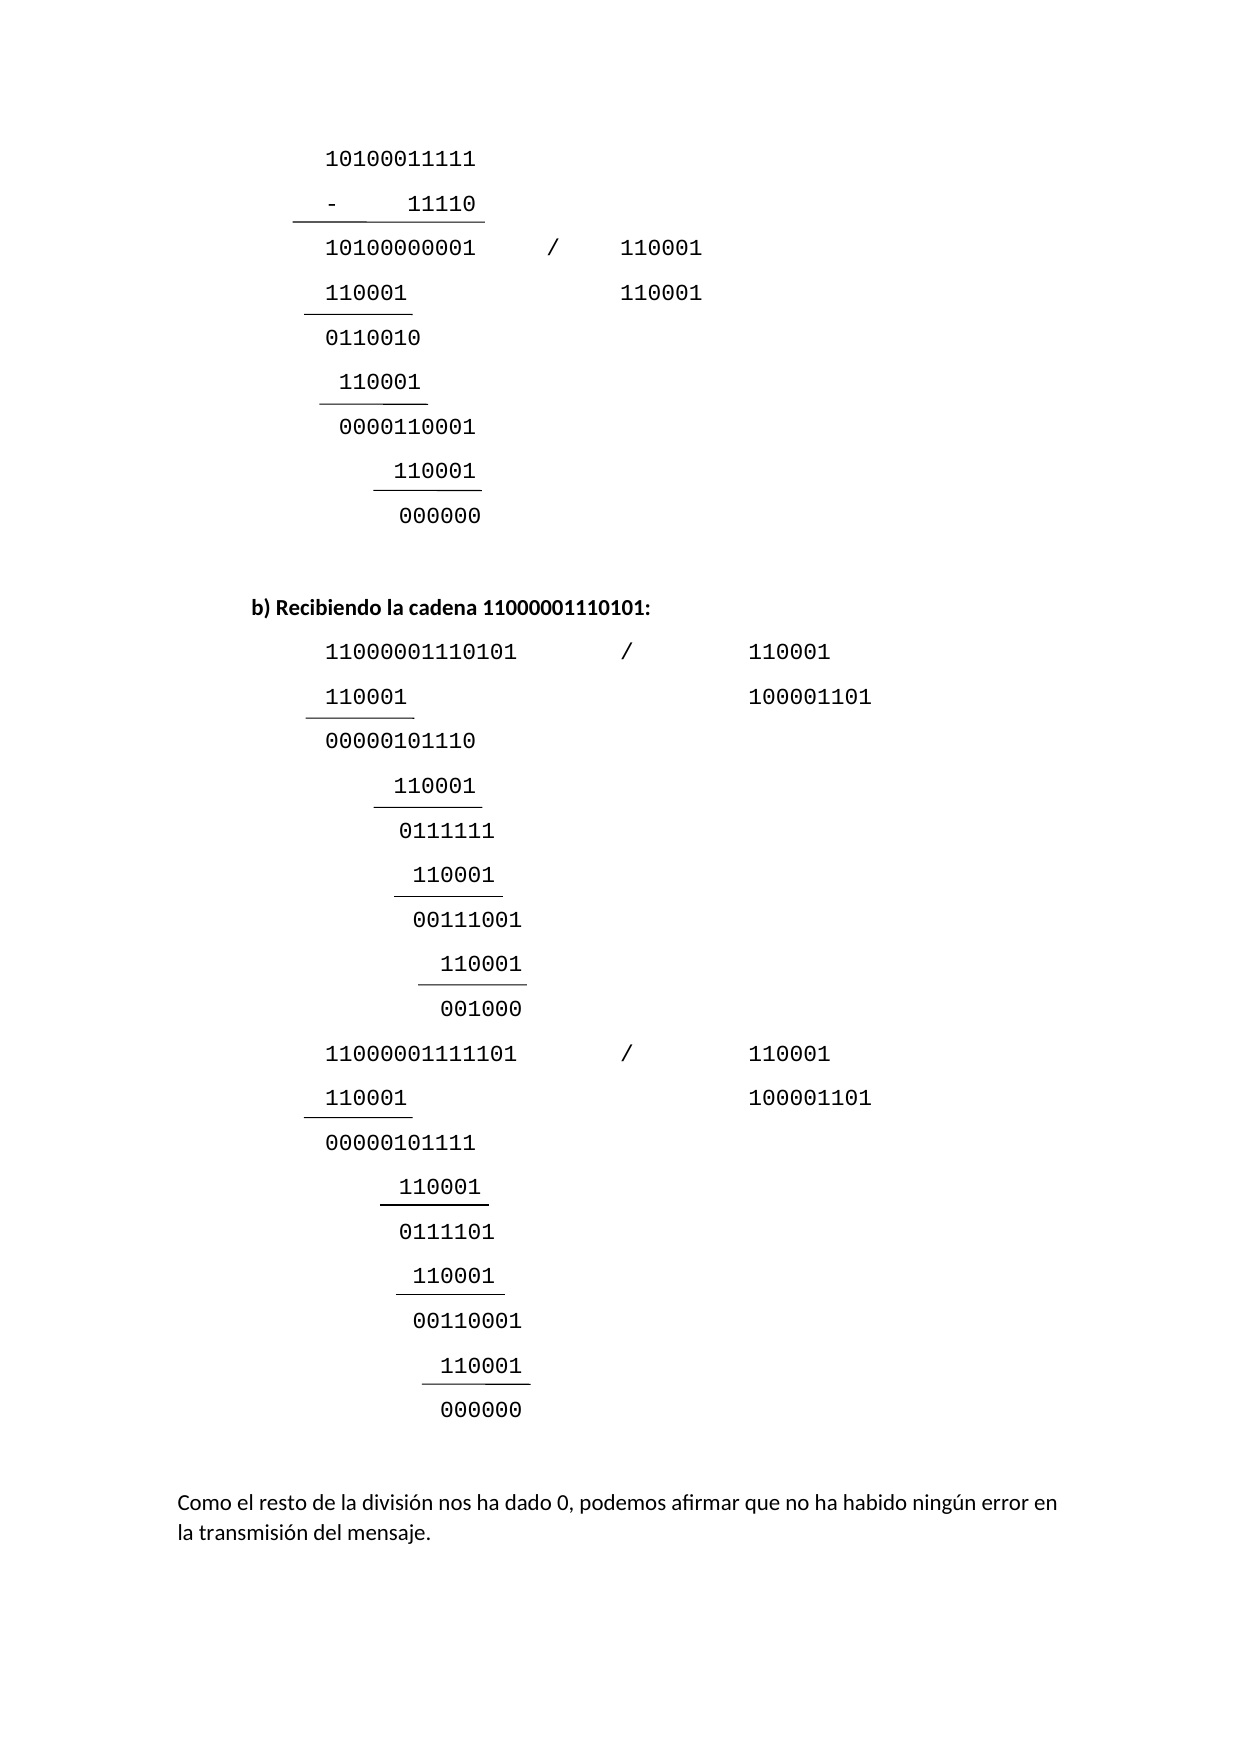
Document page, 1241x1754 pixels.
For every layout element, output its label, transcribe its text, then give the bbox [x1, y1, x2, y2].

text 11000001110101 / 110001 [177, 640, 1063, 666]
text 110001 [177, 774, 1063, 800]
text 11000001111101 / 110001 [177, 1042, 1063, 1068]
text 000000 [177, 504, 1063, 530]
text 110001 [177, 460, 1063, 486]
text 0111101 [177, 1220, 1063, 1246]
text 110001 [177, 1176, 1063, 1202]
text Como el resto de la división nos ha dado 0, podemos afirmar que no ha habido ningún error en la transmisión del mensaje. [177, 1488, 1063, 1546]
text 10100000001 / 110001 [177, 237, 1063, 263]
text 110001 [177, 1265, 1063, 1291]
text - 11110 [177, 192, 1063, 218]
text 001000 [177, 997, 1063, 1023]
text 110001 [177, 953, 1063, 979]
text 00000101111 [177, 1131, 1063, 1157]
text 000000 [177, 1398, 1063, 1424]
text 110001 [177, 371, 1063, 396]
text 00110001 [177, 1309, 1063, 1335]
text 110001 [177, 1354, 1063, 1380]
text 0110010 [177, 326, 1063, 352]
text 0111111 [177, 819, 1063, 845]
text 10100011111 [177, 148, 1063, 173]
text 110001 110001 [177, 281, 1063, 307]
text 0000110001 [177, 415, 1063, 441]
text 00000101110 [177, 730, 1063, 756]
text 110001 100001101 [177, 1086, 1063, 1112]
text b) Recibiendo la cadena 11000001110101: [177, 593, 1063, 621]
text 110001 100001101 [177, 685, 1063, 711]
text 110001 [177, 863, 1063, 889]
text 00111001 [177, 908, 1063, 934]
